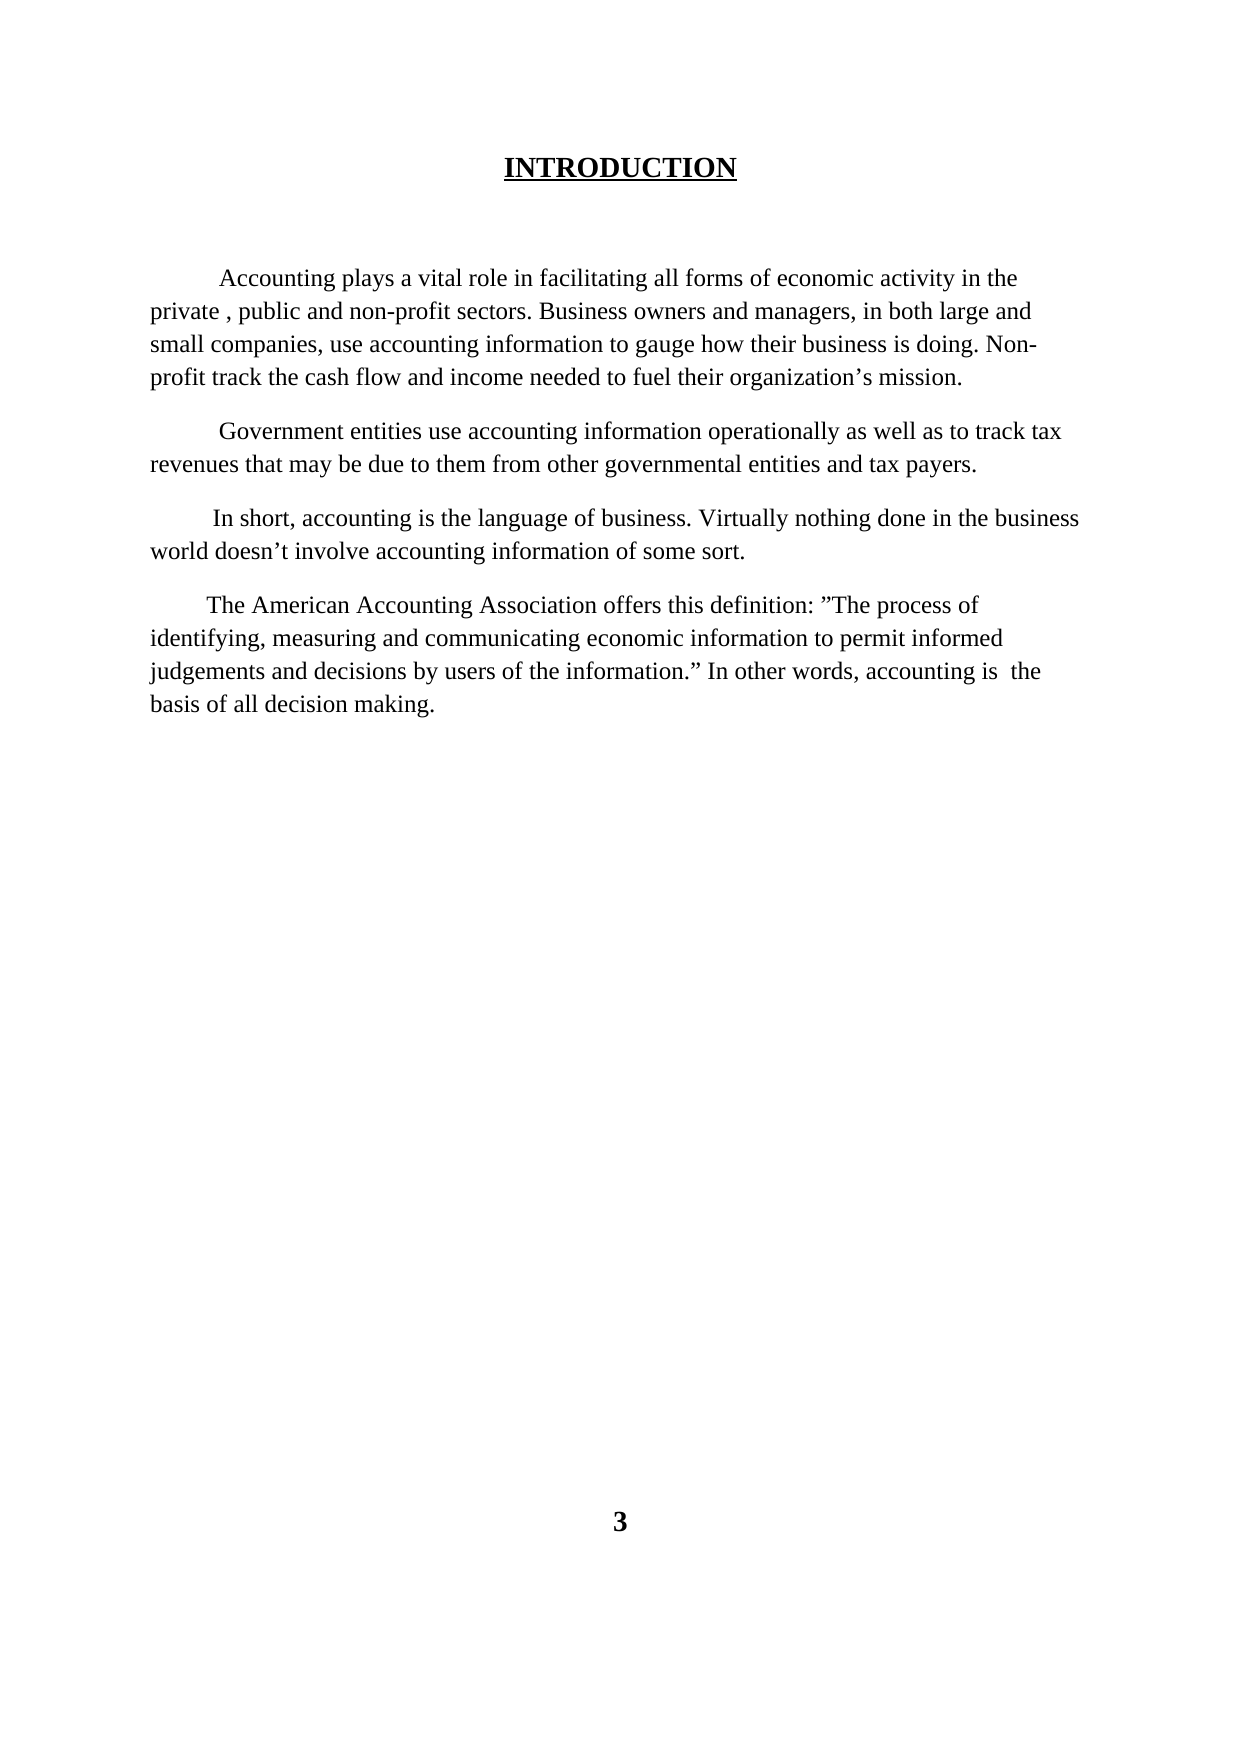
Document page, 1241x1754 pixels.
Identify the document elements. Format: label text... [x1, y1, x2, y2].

text 3 [150, 1504, 1090, 1537]
text The American Accounting Association offers this definition: ”The process of identifying, measuring and communicating economic information to permit informed judgements and decisions by users of the information.” In other words, accounting is the basis of all decision making. [150, 590, 1090, 718]
text In short, accounting is the language of business. Virtually nothing done in the business world doesn’t involve accounting information of some sort. [150, 503, 1090, 565]
text Government entities use accounting information operationally as well as to track tax revenues that may be due to them from other governmental entities and tax payers. [150, 416, 1090, 478]
text Accounting plays a vital role in facilitating all forms of economic activity in the private , public and non-profit sectors. Business owners and managers, in both large and small companies, use accounting information to gauge how their business is doing. Non-profit track the cash flow and income needed to fuel their organization’s mission. [150, 263, 1090, 391]
text INTRODUCTION [150, 150, 1090, 183]
